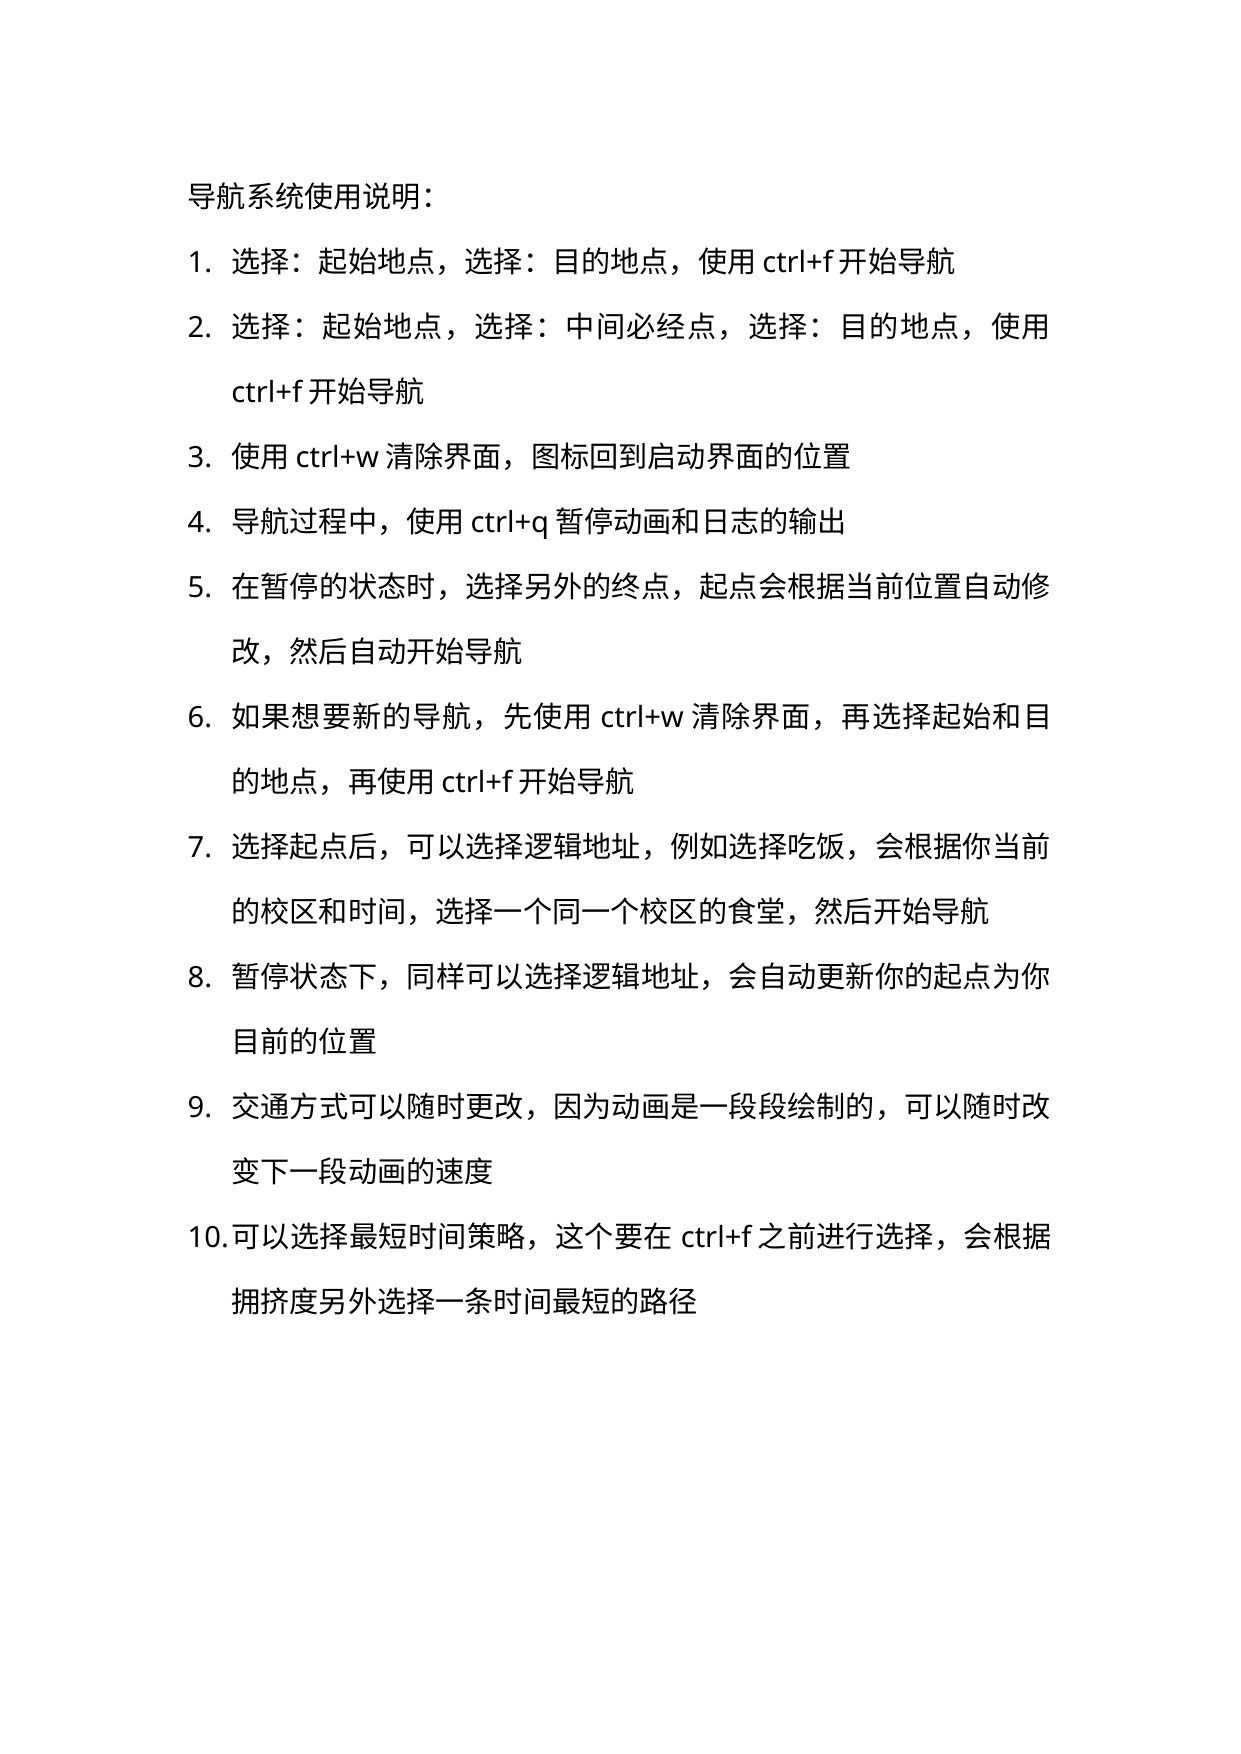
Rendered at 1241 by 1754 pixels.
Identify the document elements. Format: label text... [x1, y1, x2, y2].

list 选择：起始地点，选择：中间必经点，选择：目的地点，使用ctrl+f开始导航 [187, 292, 1053, 422]
list 使用ctrl+w清除界面，图标回到启动界面的位置 [187, 422, 1053, 487]
list 可以选择最短时间策略，这个要在ctrl+f之前进行选择，会根据拥挤度另外选择一条时间最短的路径 [187, 1202, 1053, 1332]
list 暂停状态下，同样可以选择逻辑地址，会自动更新你的起点为你目前的位置 [187, 942, 1053, 1072]
text 导航系统使用说明： [187, 162, 1053, 227]
list 在暂停的状态时，选择另外的终点，起点会根据当前位置自动修改，然后自动开始导航 [187, 552, 1053, 682]
list 交通方式可以随时更改，因为动画是一段段绘制的，可以随时改变下一段动画的速度 [187, 1072, 1053, 1202]
list 如果想要新的导航，先使用ctrl+w清除界面，再选择起始和目的地点，再使用ctrl+f开始导航 [187, 682, 1053, 812]
list 导航过程中，使用ctrl+q暂停动画和日志的输出 [187, 487, 1053, 552]
list 选择：起始地点，选择：目的地点，使用ctrl+f开始导航 [187, 227, 1053, 292]
list 选择起点后，可以选择逻辑地址，例如选择吃饭，会根据你当前的校区和时间，选择一个同一个校区的食堂，然后开始导航 [187, 812, 1053, 942]
